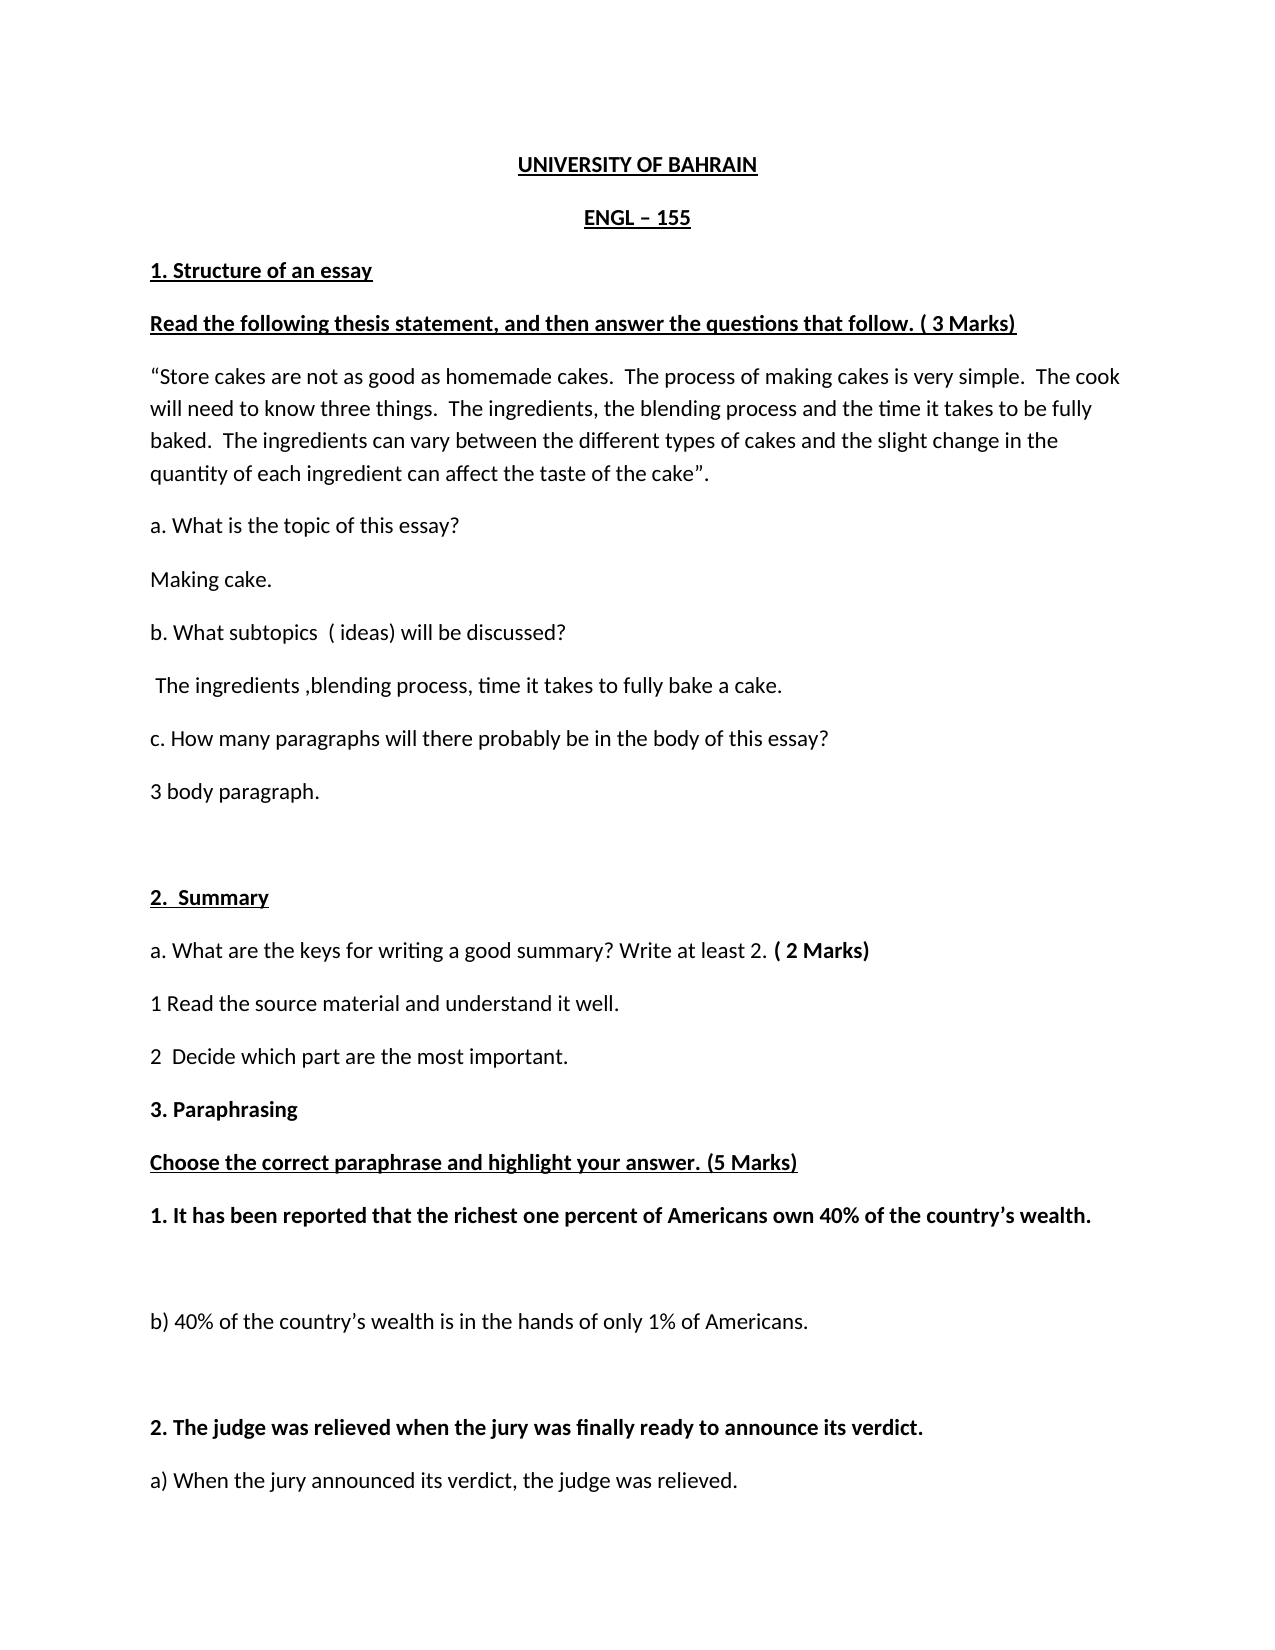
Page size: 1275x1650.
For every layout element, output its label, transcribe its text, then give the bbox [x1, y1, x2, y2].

text Read the following thesis statement, and then answer the questions that follow. ( 3 Marks) [150, 309, 1125, 337]
text 1. It has been reported that the richest one percent of Americans own 40% of the country’s wealth. [150, 1201, 1125, 1229]
text Making cake. [150, 565, 1125, 593]
text 3. Paraphrasing [150, 1095, 1125, 1123]
text UNIVERSITY OF BAHRAIN [150, 150, 1125, 178]
text 3 body paragraph. [150, 777, 1125, 805]
text “Store cakes are not as good as homemade cakes. The process of making cakes is very simple. The cook will need to know three things. The ingredients, the blending process and the time it takes to be fully baked. The ingredients can vary between the different types of cakes and the slight change in the quantity of each ingredient can affect the taste of the cake”. [150, 362, 1125, 487]
text c. How many paragraphs will there probably be in the body of this essay? [150, 724, 1125, 752]
text Choose the correct paraphrase and highlight your answer. (5 Marks) [150, 1148, 1125, 1176]
text a. What is the topic of this essay? [150, 512, 1125, 540]
text 2. The judge was relieved when the jury was finally ready to announce its verdict. [150, 1413, 1125, 1441]
text 2. Summary [150, 883, 1125, 911]
text 1. Structure of an essay [150, 256, 1125, 284]
text a) When the jury announced its verdict, the judge was relieved. [150, 1466, 1125, 1494]
text ENGL – 155 [150, 203, 1125, 231]
text a. What are the keys for writing a good summary? Write at least 2. ( 2 Marks) [150, 936, 1125, 964]
text 1 Read the source material and understand it well. [150, 989, 1125, 1017]
text b. What subtopics ( ideas) will be discussed? [150, 618, 1125, 646]
text 2 Decide which part are the most important. [150, 1042, 1125, 1070]
text b) 40% of the country’s wealth is in the hands of only 1% of Americans. [150, 1307, 1125, 1335]
text The ingredients ,blending process, time it takes to fully bake a cake. [150, 671, 1125, 699]
